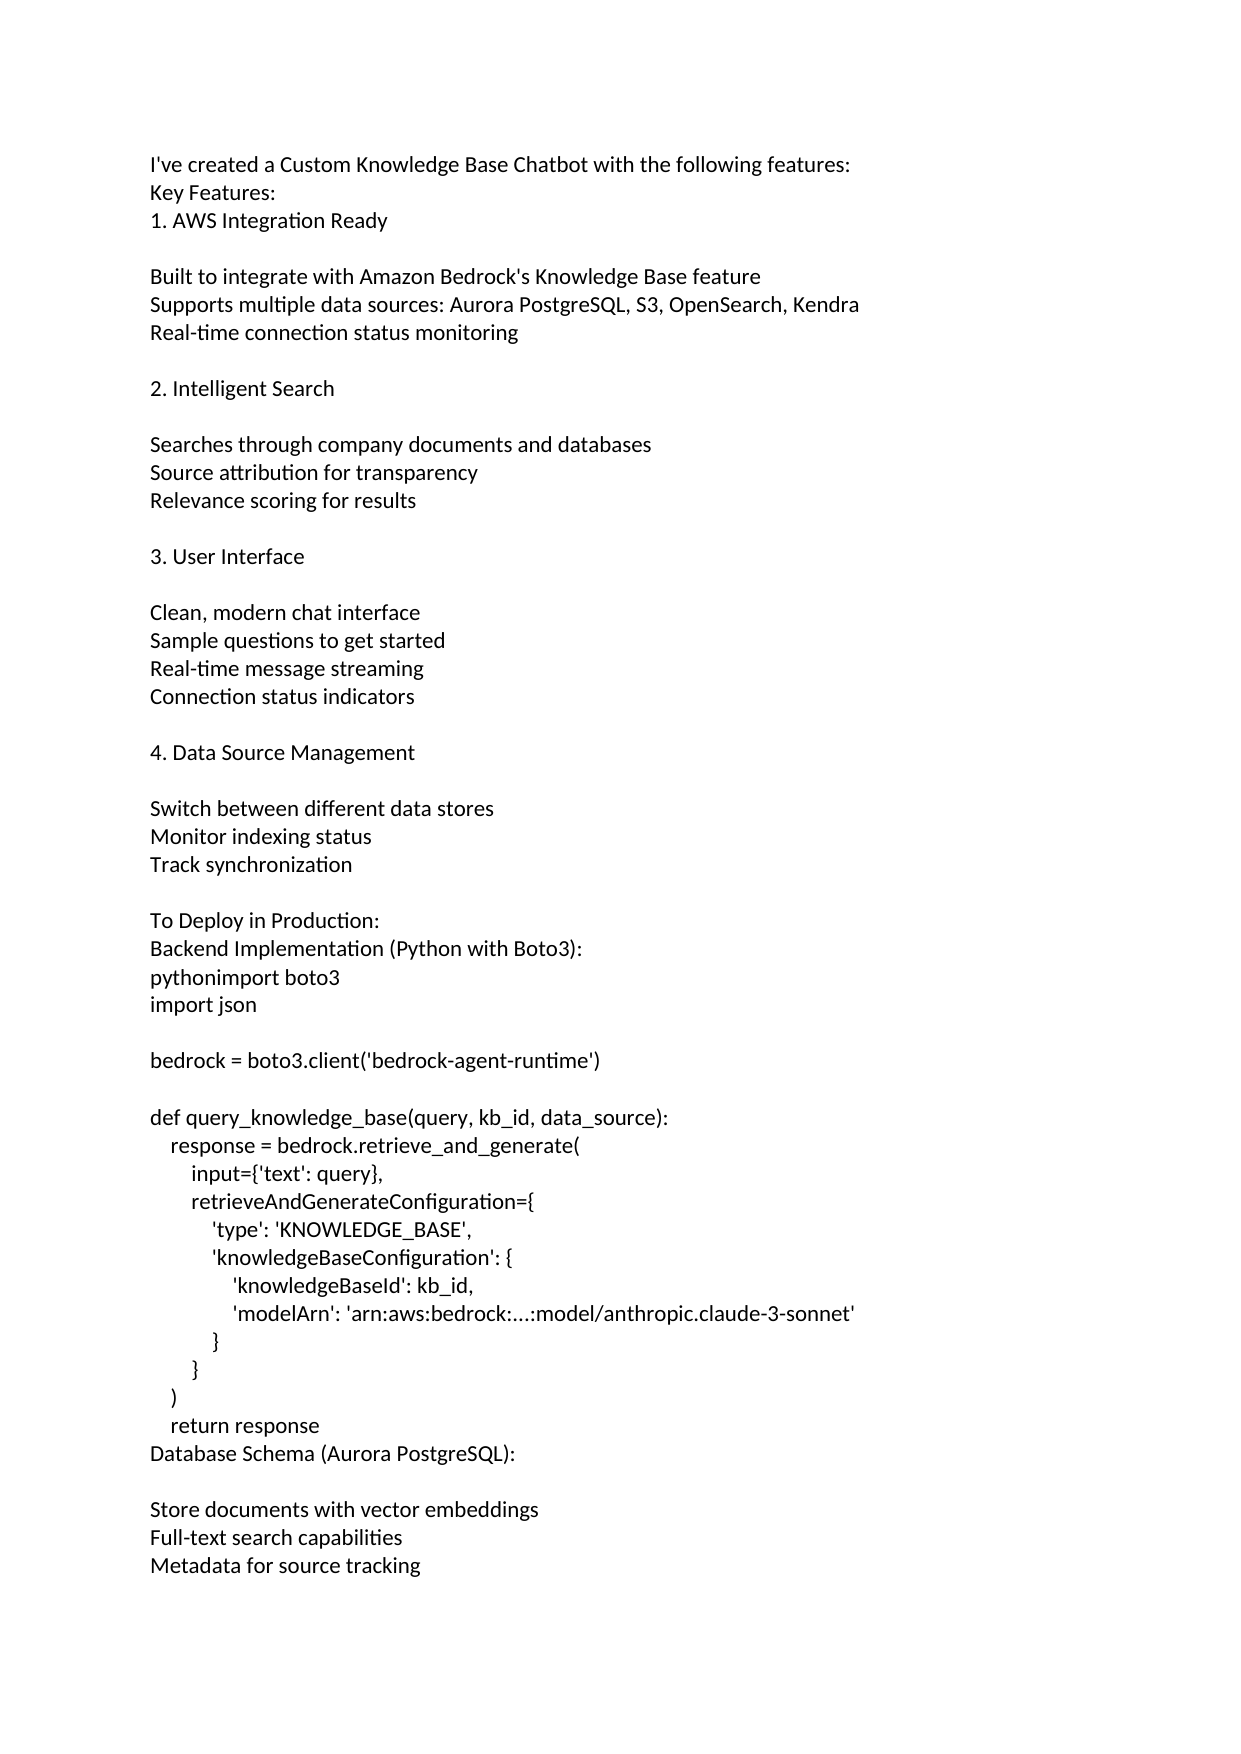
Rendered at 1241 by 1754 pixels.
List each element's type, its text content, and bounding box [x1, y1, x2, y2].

text Metadata for source tracking [150, 1551, 1090, 1579]
text 2. Intelligent Search [150, 374, 1090, 402]
text Real-time connection status monitoring [150, 318, 1090, 346]
text 4. Data Source Management [150, 738, 1090, 766]
text return response [150, 1411, 1090, 1439]
text Searches through company documents and databases [150, 430, 1090, 458]
text 1. AWS Integration Ready [150, 206, 1090, 234]
text } [150, 1327, 1090, 1355]
text def query_knowledge_base(query, kb_id, data_source): [150, 1103, 1090, 1131]
text Built to integrate with Amazon Bedrock's Knowledge Base feature [150, 262, 1090, 290]
text To Deploy in Production: [150, 907, 1090, 934]
text Switch between different data stores [150, 794, 1090, 822]
text 3. User Interface [150, 542, 1090, 570]
text Full-text search capabilities [150, 1523, 1090, 1551]
text } [150, 1355, 1090, 1383]
text I've created a Custom Knowledge Base Chatbot with the following features: [150, 150, 1090, 178]
text 'modelArn': 'arn:aws:bedrock:...:model/anthropic.claude-3-sonnet' [150, 1299, 1090, 1327]
text Store documents with vector embeddings [150, 1495, 1090, 1523]
text 'type': 'KNOWLEDGE_BASE', [150, 1215, 1090, 1243]
text Supports multiple data sources: Aurora PostgreSQL, S3, OpenSearch, Kendra [150, 290, 1090, 318]
text input={'text': query}, [150, 1159, 1090, 1187]
text Database Schema (Aurora PostgreSQL): [150, 1439, 1090, 1467]
text Sample questions to get started [150, 626, 1090, 654]
text Monitor indexing status [150, 822, 1090, 851]
text 'knowledgeBaseConfiguration': { [150, 1243, 1090, 1271]
text Connection status indicators [150, 682, 1090, 710]
text Real-time message streaming [150, 654, 1090, 682]
text Clean, modern chat interface [150, 598, 1090, 626]
text bedrock = boto3.client('bedrock-agent-runtime') [150, 1047, 1090, 1075]
text retrieveAndGenerateConfiguration={ [150, 1187, 1090, 1215]
text Backend Implementation (Python with Boto3): [150, 934, 1090, 963]
text Track synchronization [150, 851, 1090, 878]
text ) [150, 1383, 1090, 1411]
text import json [150, 991, 1090, 1019]
text pythonimport boto3 [150, 963, 1090, 991]
text 'knowledgeBaseId': kb_id, [150, 1271, 1090, 1299]
text response = bedrock.retrieve_and_generate( [150, 1131, 1090, 1159]
text Key Features: [150, 178, 1090, 206]
text Relevance scoring for results [150, 486, 1090, 514]
text Source attribution for transparency [150, 458, 1090, 486]
